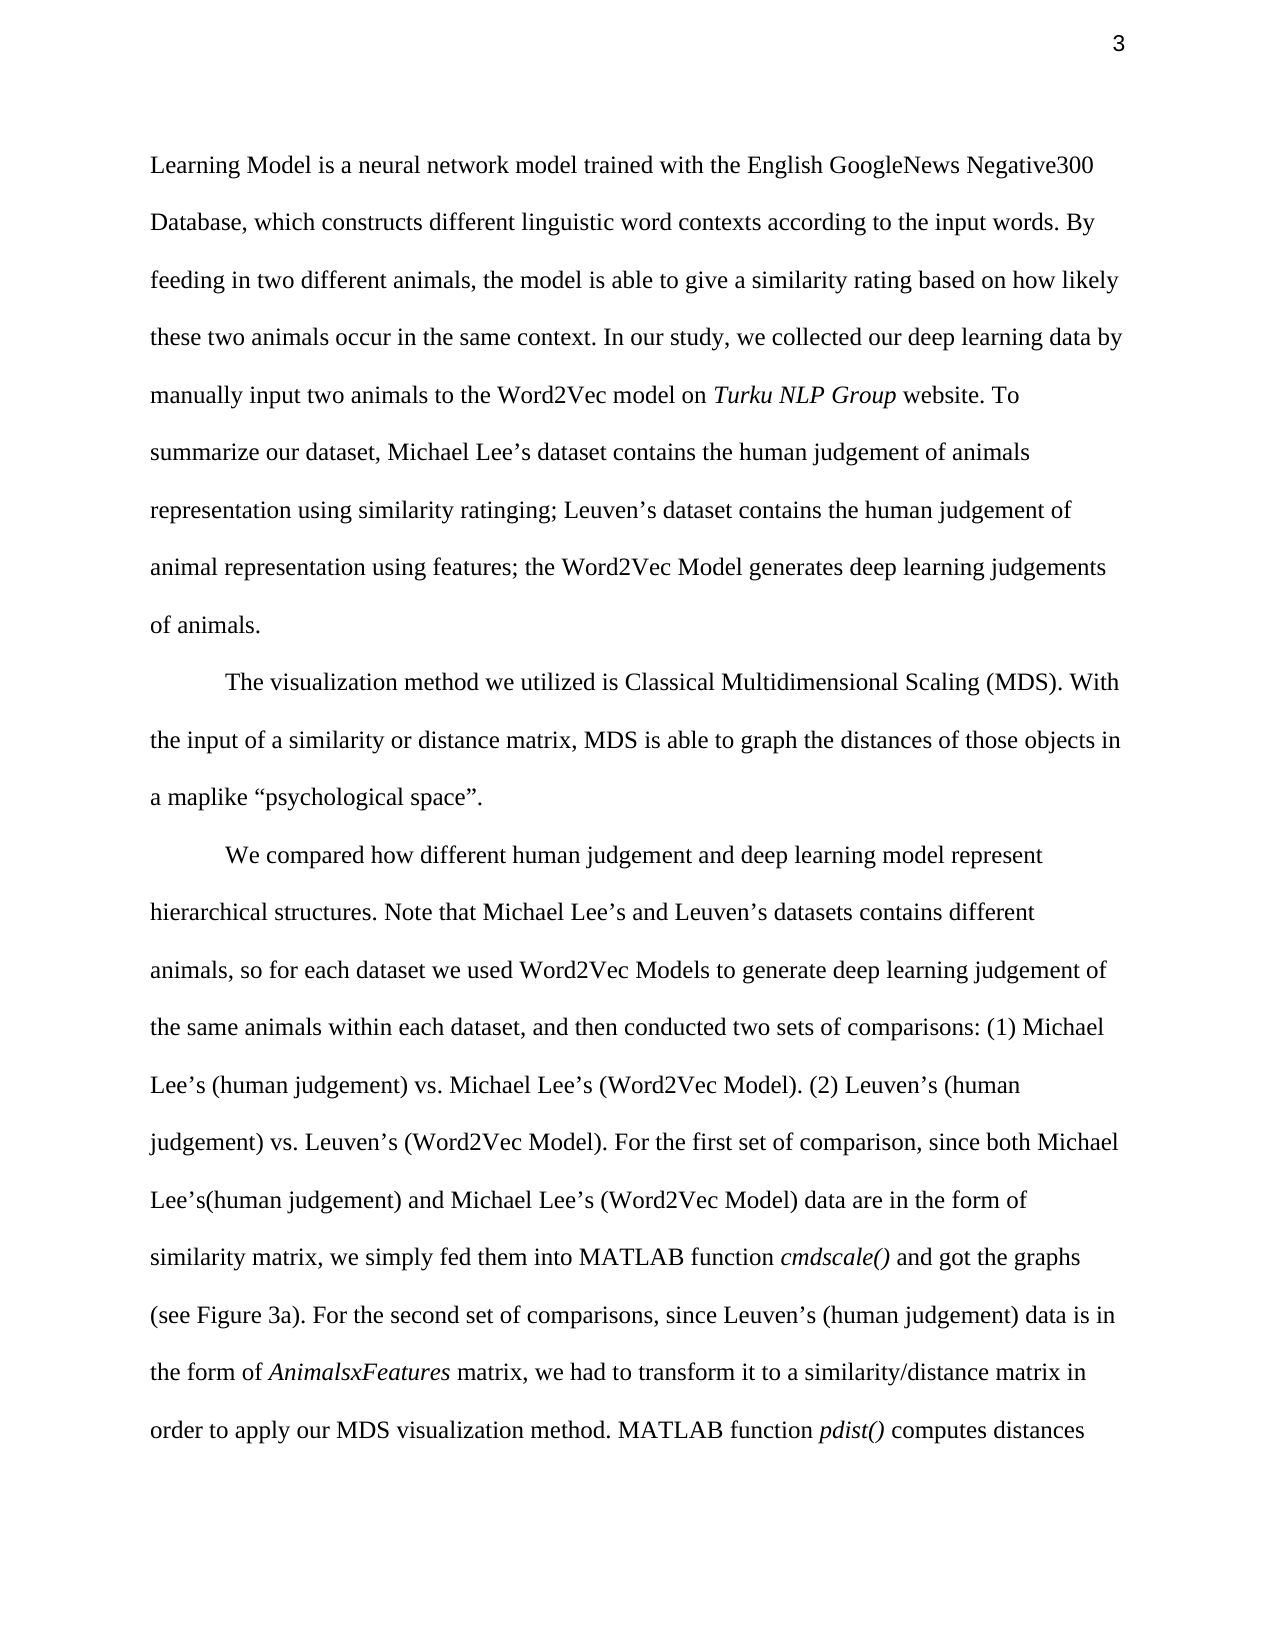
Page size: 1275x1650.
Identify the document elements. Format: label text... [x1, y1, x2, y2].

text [150, 150, 1125, 639]
text The visualization method we utilized is Classical Multidimensional Scaling (MDS). With the input of a similarity or distance matrix, MDS is able to graph the distances of those objects in a maplike “psychological space”. [150, 667, 1125, 811]
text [150, 840, 1125, 1444]
